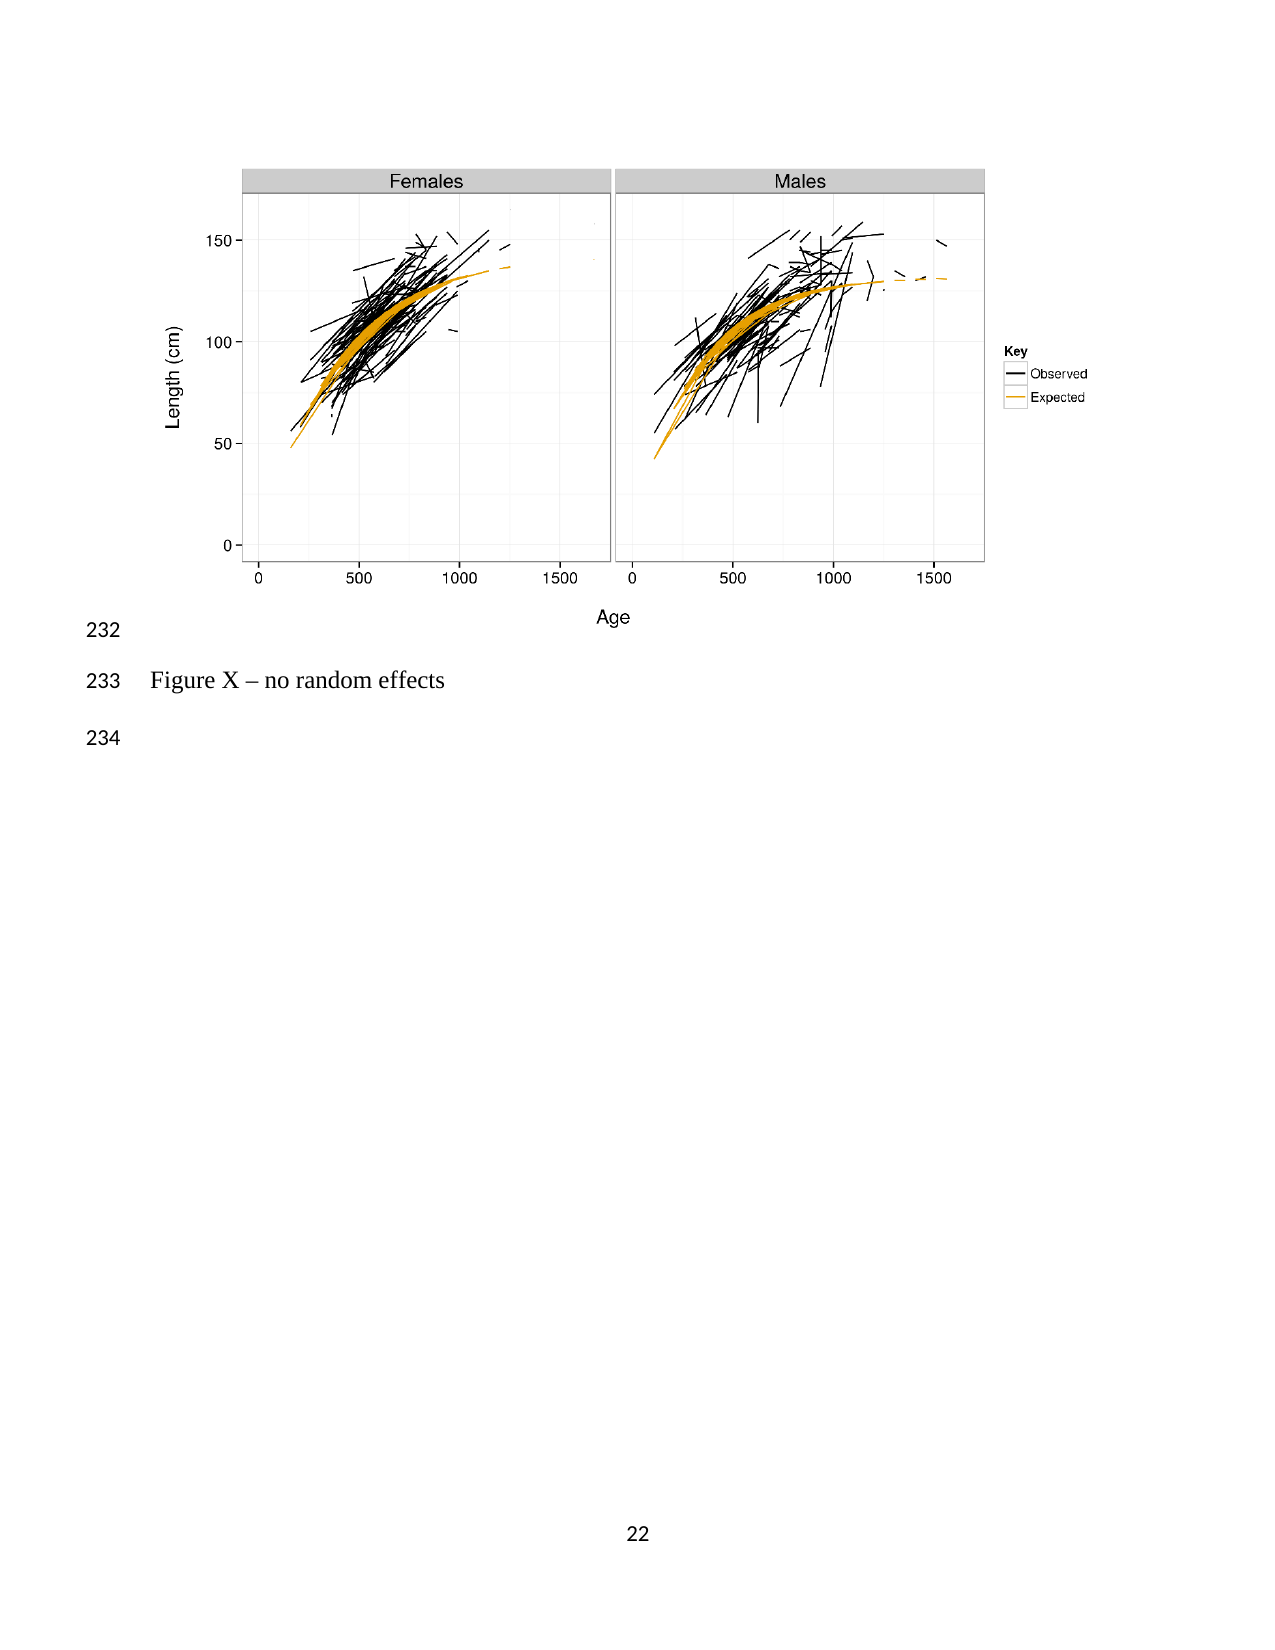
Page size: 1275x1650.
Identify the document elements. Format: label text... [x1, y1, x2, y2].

picture [150, 150, 1125, 638]
text Figure X – no random effects [150, 666, 1125, 694]
